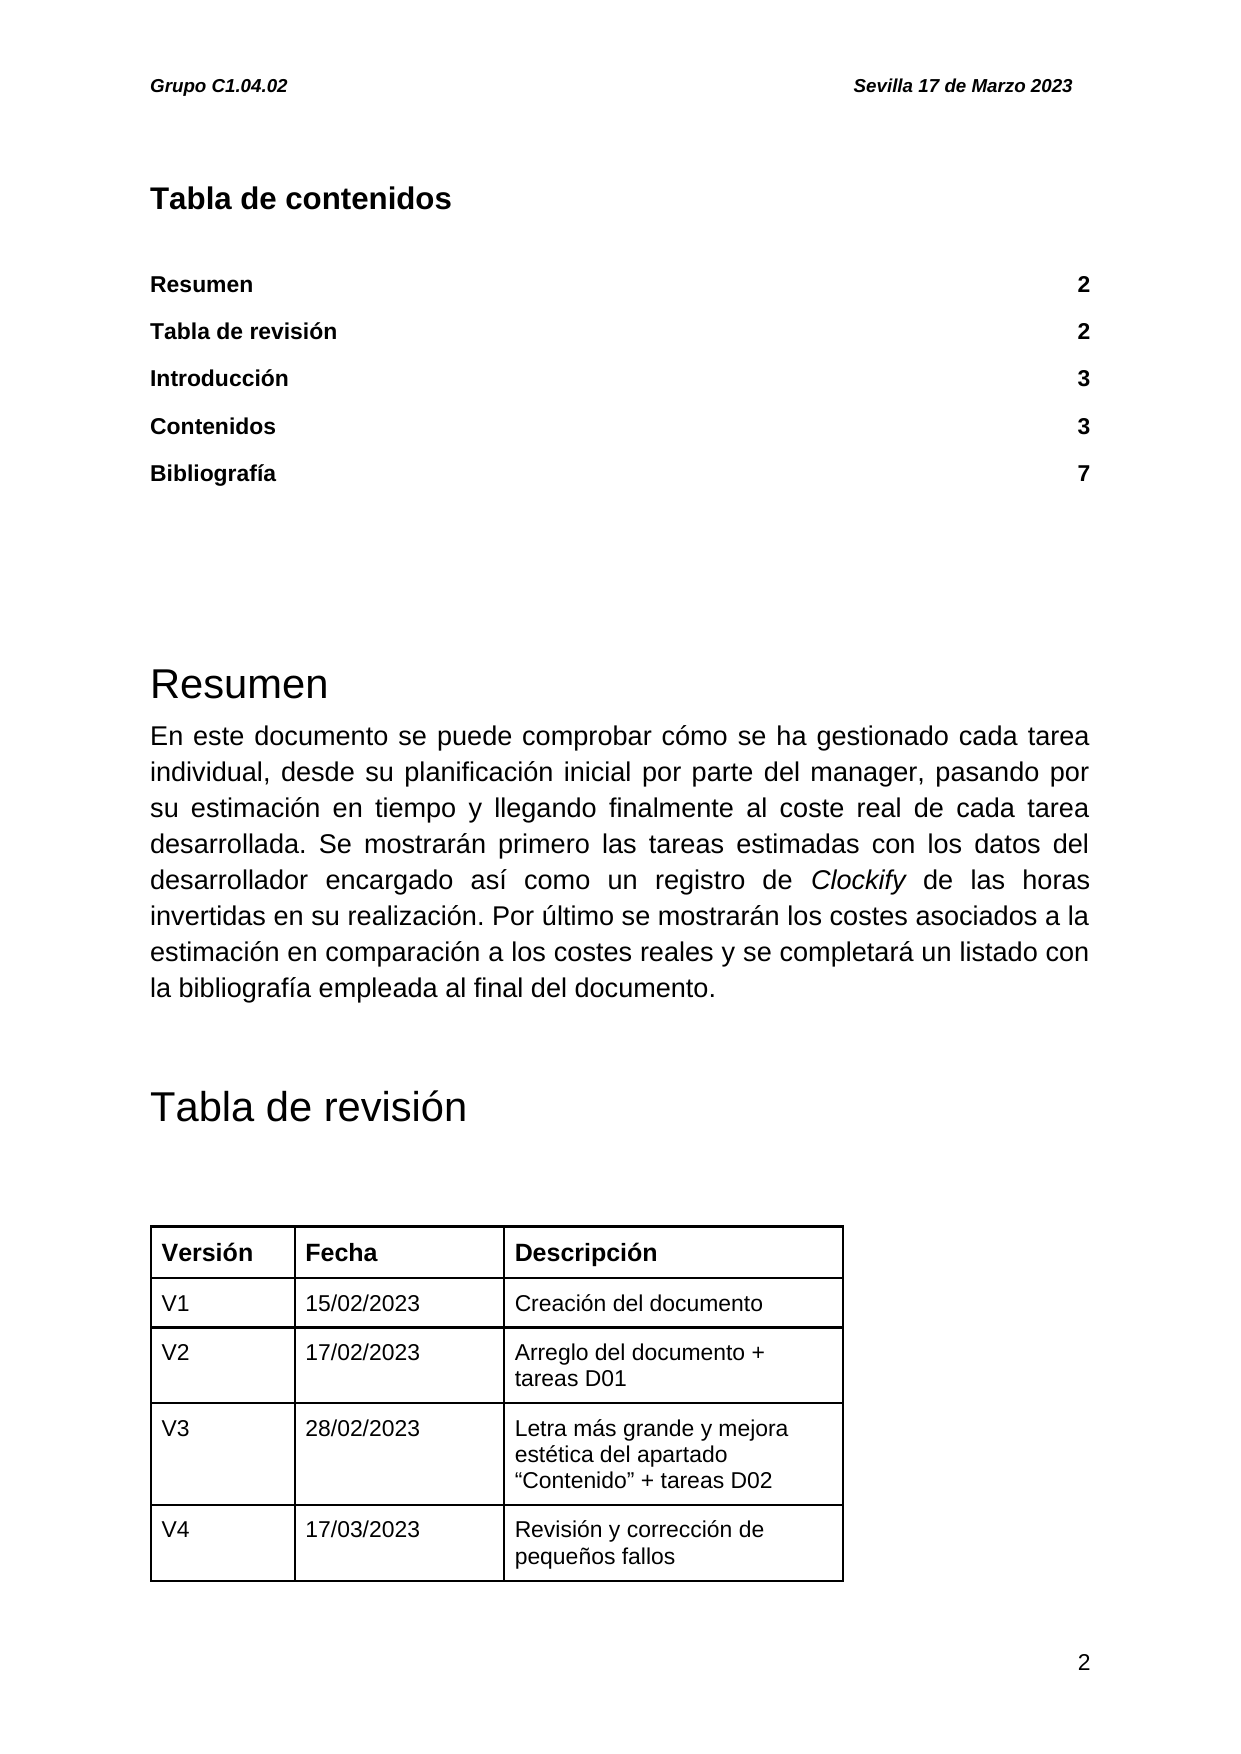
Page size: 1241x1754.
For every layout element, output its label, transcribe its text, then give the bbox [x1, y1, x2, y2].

table_cell V3 [152, 1404, 294, 1504]
table_cell Letra más grande y mejora estética del apartado “Contenido” + tareas D02 [505, 1404, 842, 1504]
table_cell V2 [152, 1329, 294, 1402]
table_cell V1 [152, 1279, 294, 1326]
table_cell Arreglo del documento + tareas D01 [505, 1329, 842, 1402]
table_header Versión [152, 1228, 294, 1277]
table_cell Creación del documento [505, 1279, 842, 1326]
text Tabla de contenidos [150, 180, 1090, 216]
table_header Descripción [505, 1228, 842, 1277]
table_header Fecha [296, 1228, 503, 1277]
subtitle Resumen [150, 660, 1090, 708]
table_cell Revisión y corrección de pequeños fallos [505, 1506, 842, 1579]
table_cell V4 [152, 1506, 294, 1579]
table_cell 17/02/2023 [296, 1329, 503, 1402]
table_cell 15/02/2023 [296, 1279, 503, 1326]
table_cell 28/02/2023 [296, 1404, 503, 1504]
text En este documento se puede comprobar cómo se ha gestionado cada tarea individual, desde su planificación inicial por parte del manager, pasando por su estimación en tiempo y llegando finalmente al coste real de cada tarea desarrollada. Se mostrarán primero las tareas estimadas con los datos del desarrollador encargado así como un registro de Clockify de las horas invertidas en su realización. Por último se mostrarán los costes asociados a la estimación en comparación a los costes reales y se completará un listado con la bibliografía empleada al final del documento. [150, 720, 1090, 1003]
table_cell 17/03/2023 [296, 1506, 503, 1579]
subtitle Tabla de revisión [150, 1082, 1090, 1130]
